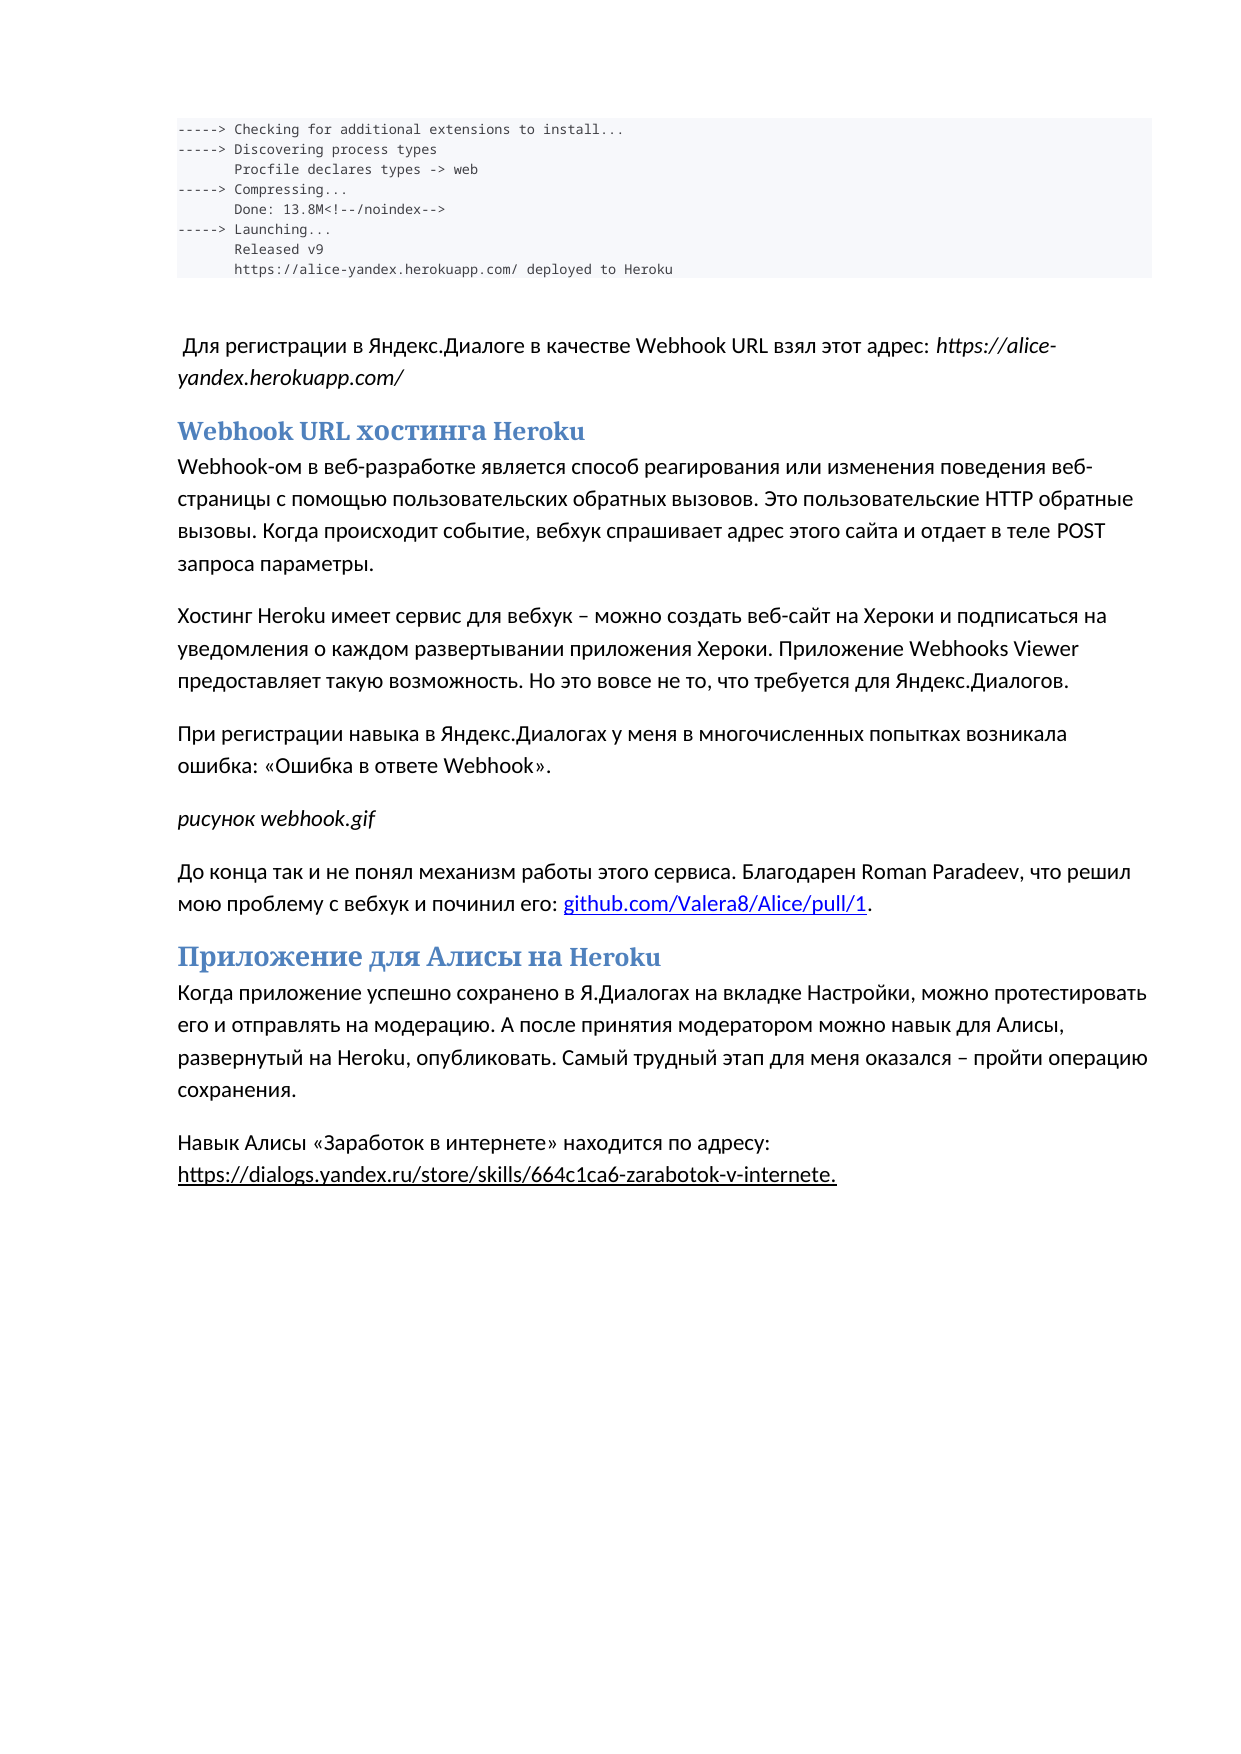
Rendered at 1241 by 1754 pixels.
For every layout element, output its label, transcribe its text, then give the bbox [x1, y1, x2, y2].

text Done: 13.8M<!--/noindex--> [177, 198, 1152, 218]
text При регистрации навыка в Яндекс.Диалогах у меня в многочисленных попытках возникала ошибка: «Ошибка в ответе Webhook». [177, 719, 1152, 779]
text Webhook-ом в веб-разработке является способ реагирования или изменения поведения веб-страницы с помощью пользовательских обратных вызовов. Это пользовательские HTTP обратные вызовы. Когда происходит событие, вебхук спрашивает адрес этого сайта и отдает в теле POST запроса параметры. [177, 452, 1152, 577]
text Хостинг Heroku имеет сервис для вебхук – можно создать веб-сайт на Хероки и подписаться на уведомления о каждом развертывании приложения Хероки. Приложение Webhooks Viewer предоставляет такую возможность. Но это вовсе не то, что требуется для Яндекс.Диалогов. [177, 602, 1152, 694]
text рисунок webhook.gif [177, 804, 1152, 832]
text -----> Launching... [177, 218, 1152, 238]
text Когда приложение успешно сохранено в Я.Диалогах на вкладке Настройки, можно протестировать его и отправлять на модерацию. А после принятия модератором можно навык для Алисы, развернутый на Heroku, опубликовать. Самый трудный этап для меня оказался – пройти операцию сохранения. [177, 978, 1152, 1103]
text -----> Compressing... [177, 178, 1152, 198]
text Для регистрации в Яндекс.Диалоге в качестве Webhook URL взял этот адрес: https://alice-yandex.herokuapp.com/ [177, 331, 1152, 391]
text https://alice-yandex.herokuapp.com/ deployed to Heroku [177, 258, 1152, 278]
text До конца так и не понял механизм работы этого сервиса. Благодарен Roman Paradeev, что решил мою проблему с вебхук и починил его: github.com/Valera8/Alice/pull/1. [177, 857, 1152, 917]
text Procfile declares types -> web [177, 158, 1152, 178]
text Навык Алисы «Заработок в интернете» находится по адресу: https://dialogs.yandex.ru/store/skills/664c1ca6-zarabotok-v-internete. [177, 1128, 1152, 1188]
text -----> Checking for additional extensions to install... [177, 118, 1152, 138]
text -----> Discovering process types [177, 138, 1152, 158]
subtitle Приложение для Алисы на Heroku [177, 942, 1152, 974]
subtitle Webhook URL хостинга Heroku [177, 416, 1152, 447]
text Released v9 [177, 238, 1152, 258]
